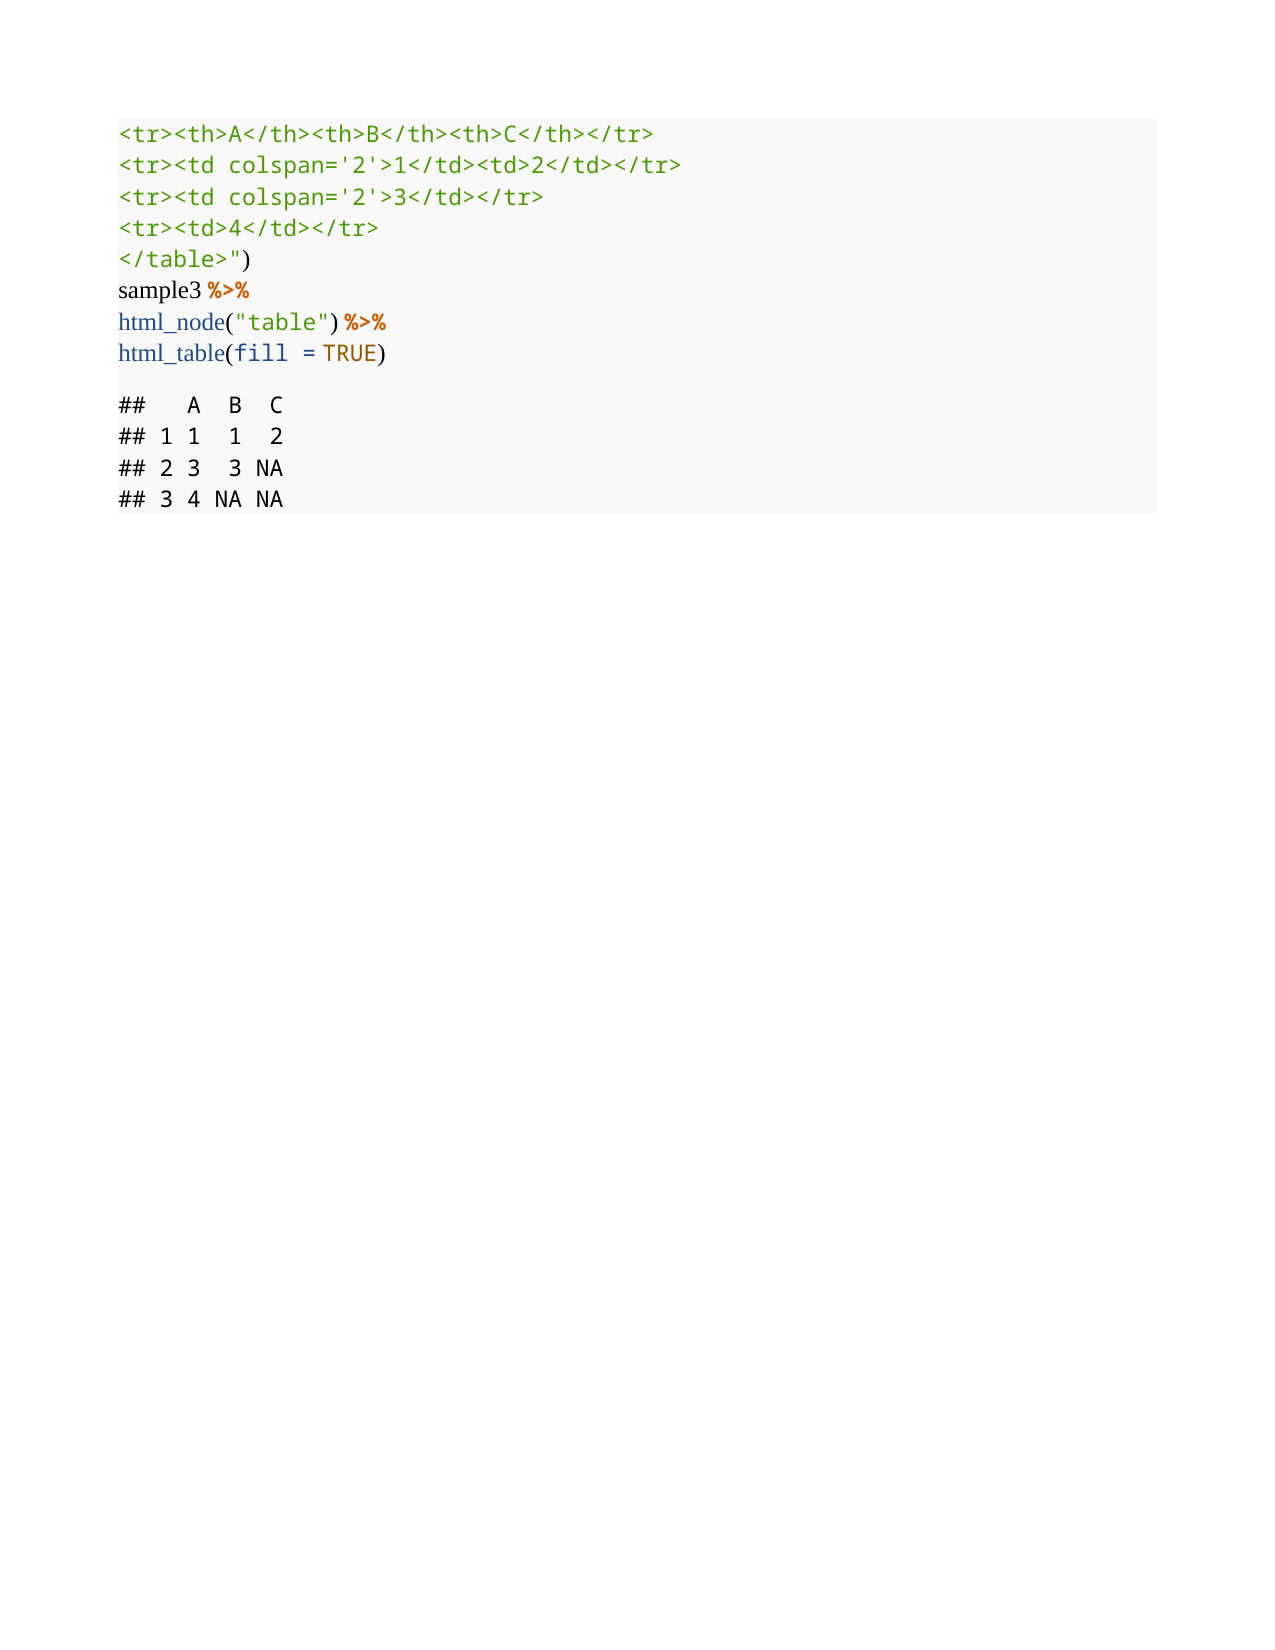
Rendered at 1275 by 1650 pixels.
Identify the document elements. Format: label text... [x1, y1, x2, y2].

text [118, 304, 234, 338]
text ## A B C ## 1 1 1 2 ## 2 3 3 NA ## 3 4 NA NA [118, 389, 1157, 514]
